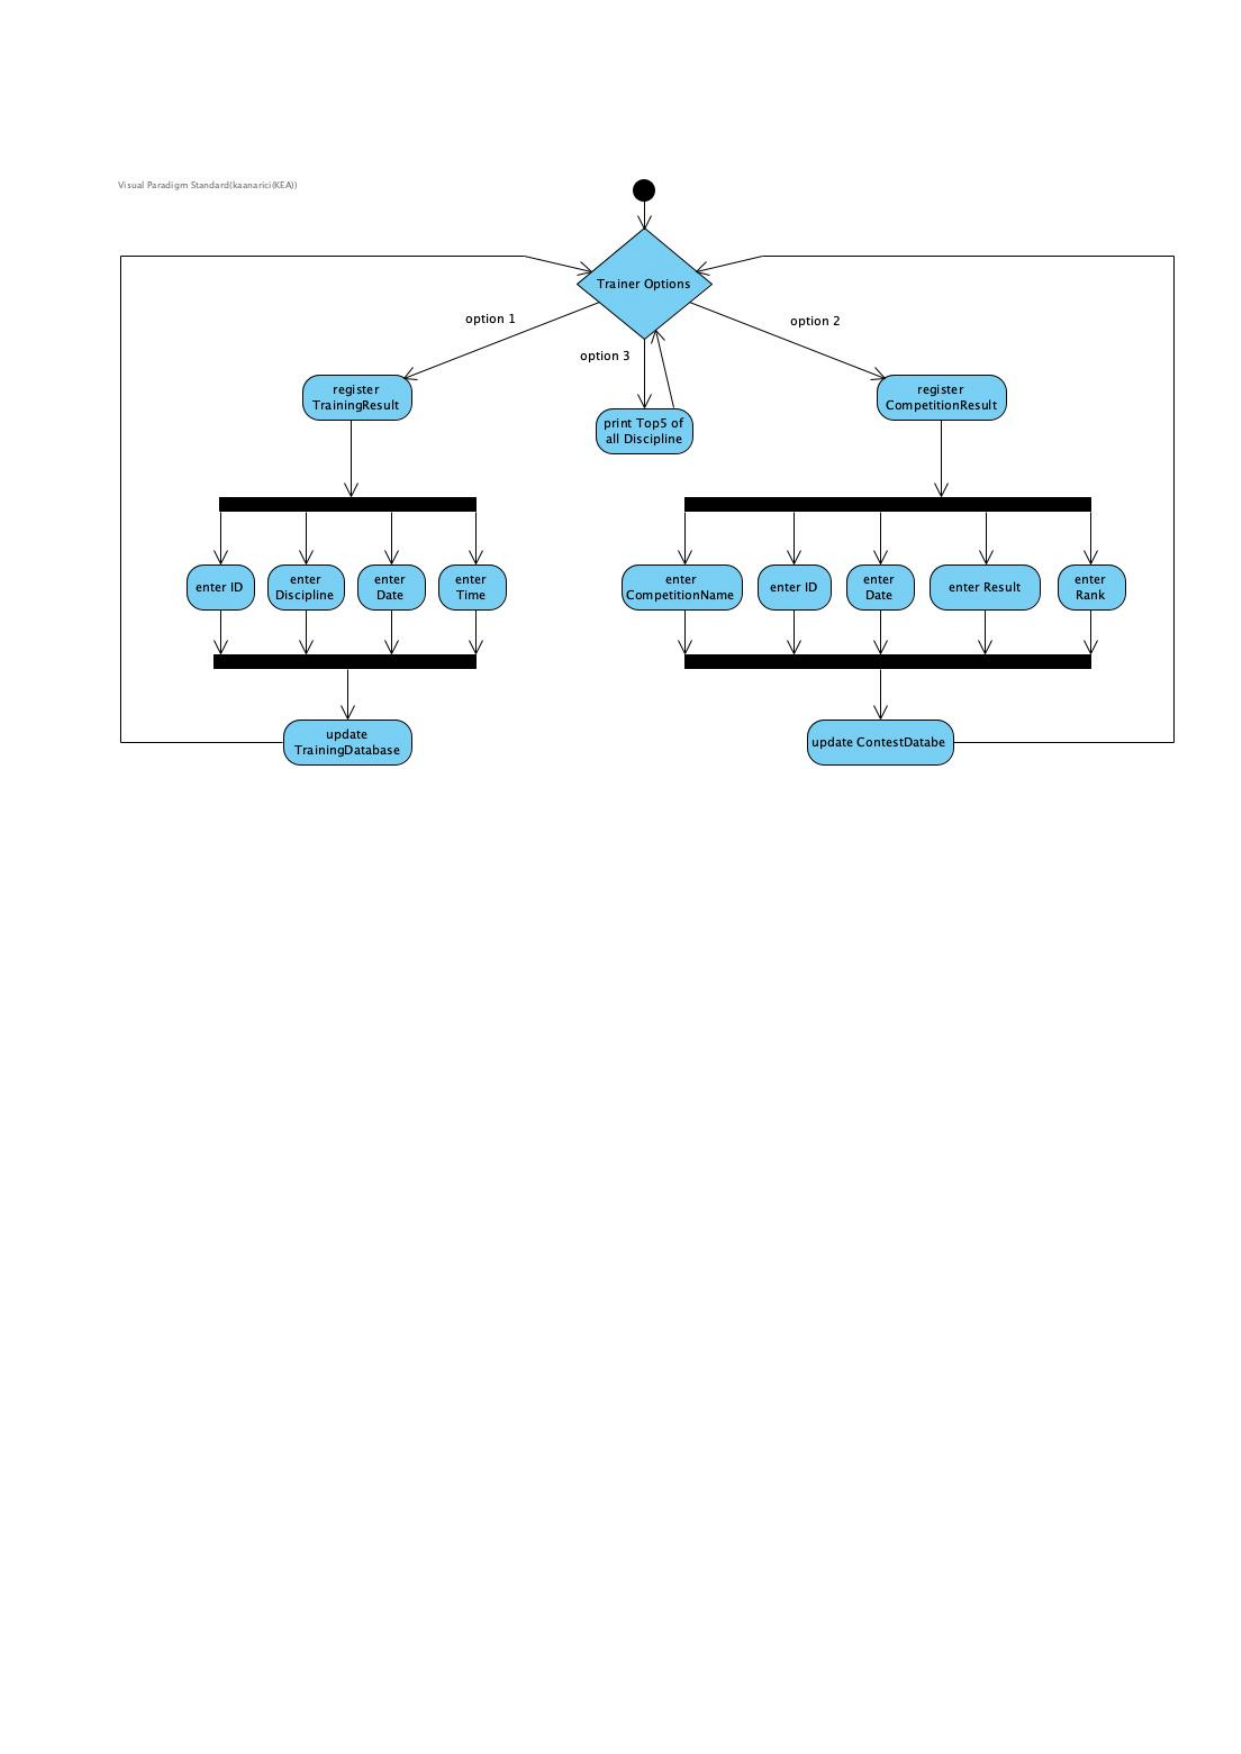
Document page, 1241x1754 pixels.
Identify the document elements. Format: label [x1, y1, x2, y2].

picture [118, 177, 1178, 769]
